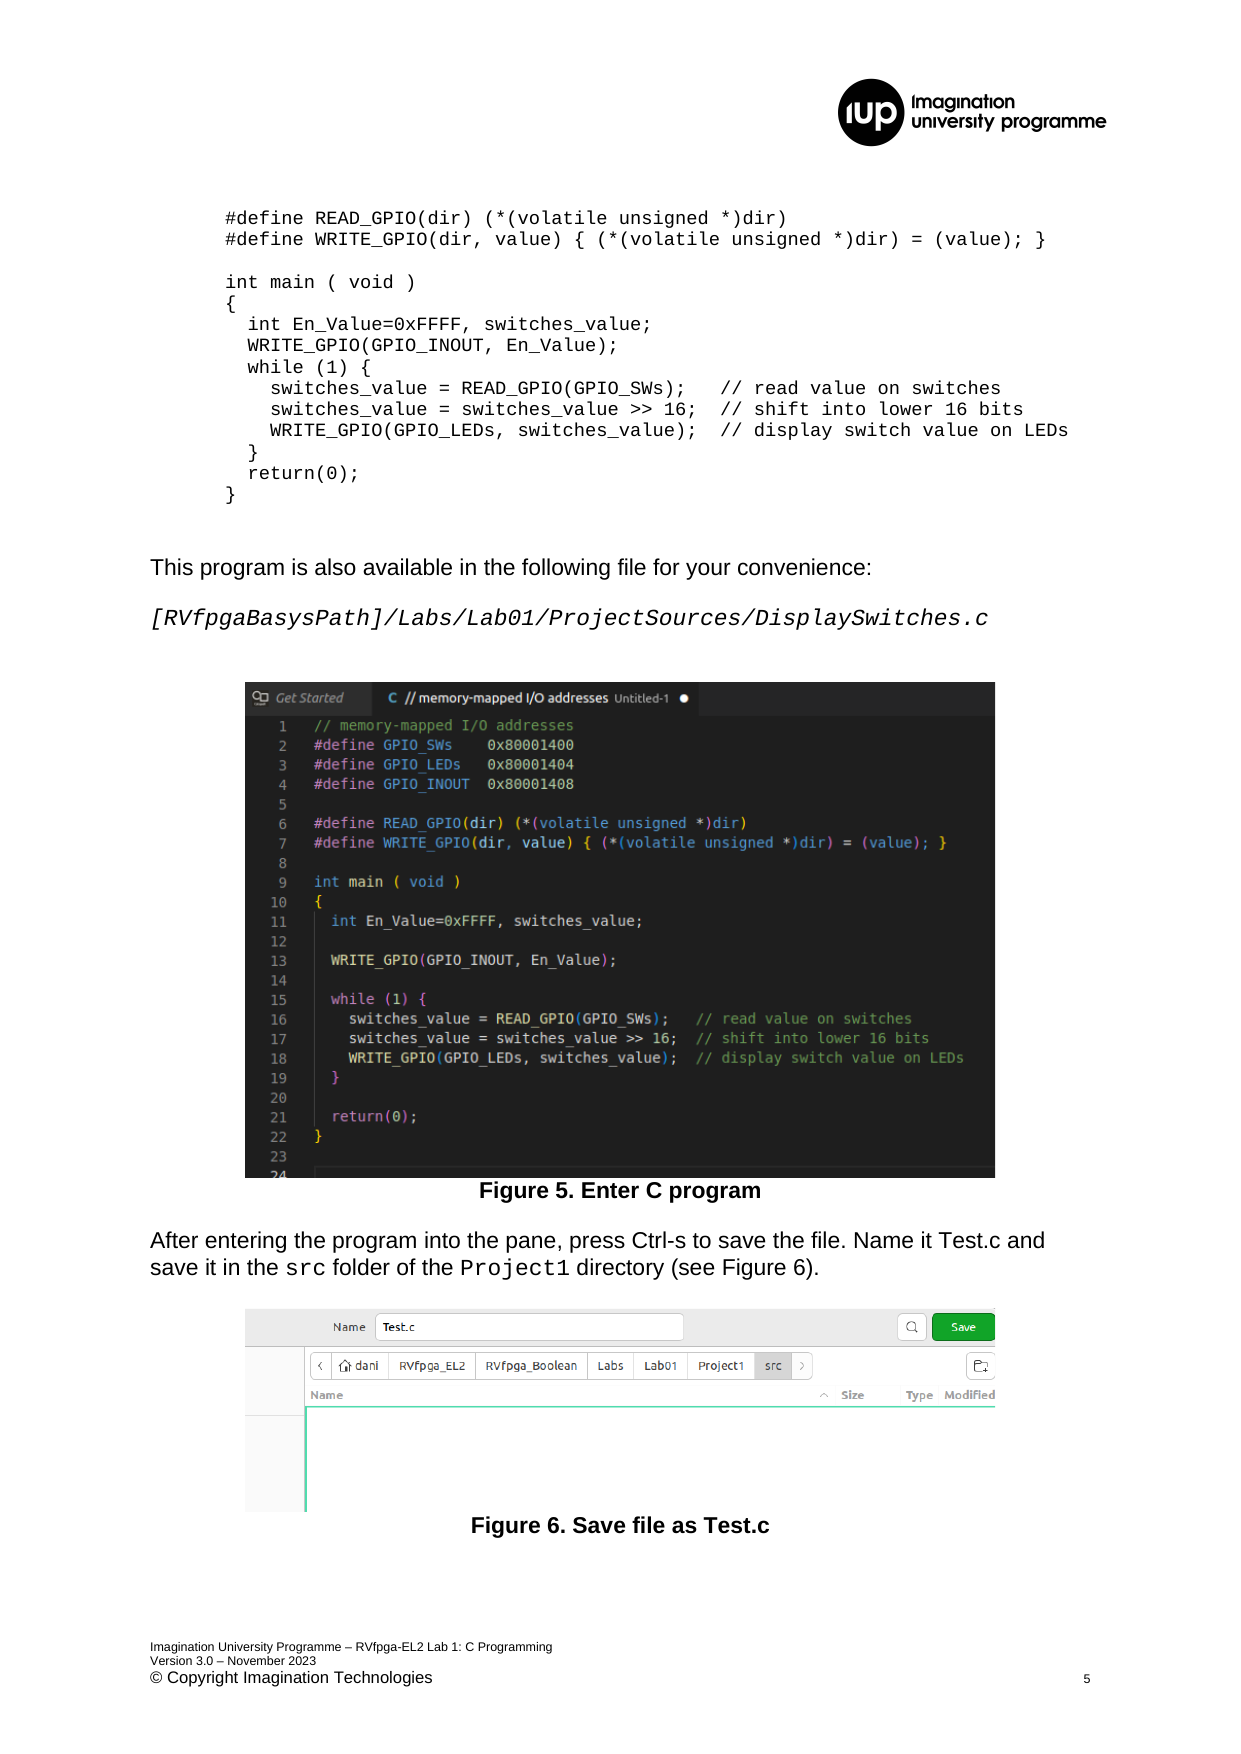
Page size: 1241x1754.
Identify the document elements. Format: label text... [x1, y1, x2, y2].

picture [245, 1308, 995, 1512]
picture [245, 682, 995, 1178]
text Figure 6. Save file as Test.c [150, 1512, 1090, 1538]
text { [225, 294, 1090, 315]
text } [225, 442, 1090, 464]
text WRITE_GPIO(GPIO_LEDs, switches_value); // display switch value on LEDs [225, 421, 1090, 442]
text return(0); [225, 464, 1090, 485]
picture [837, 77, 1108, 148]
text This program is also available in the following file for your convenience: [150, 553, 1090, 580]
text int En_Value=0xFFFF, switches_value; [225, 315, 1090, 336]
text WRITE_GPIO(GPIO_INOUT, En_Value); [225, 336, 1090, 357]
text After entering the program into the pane, press Ctrl-s to save the file. Name it Test.c and save it in the src folder of the Project1 directory (see Figure 6). [150, 1227, 1090, 1282]
text } [225, 485, 1090, 506]
text while (1) { [225, 357, 1090, 379]
text Figure 5. Enter C program [150, 1177, 1090, 1204]
text #define WRITE_GPIO(dir, value) { (*(volatile unsigned *)dir) = (value); } [225, 230, 1090, 251]
text switches_value = switches_value >> 16; // shift into lower 16 bits [225, 400, 1090, 421]
text #define READ_GPIO(dir) (*(volatile unsigned *)dir) [225, 209, 1090, 230]
text [RVfpgaBasysPath]/Labs/Lab01/ProjectSources/DisplaySwitches.c [150, 606, 1090, 632]
text int main ( void ) [225, 272, 1090, 294]
text switches_value = READ_GPIO(GPIO_SWs); // read value on switches [225, 379, 1090, 400]
